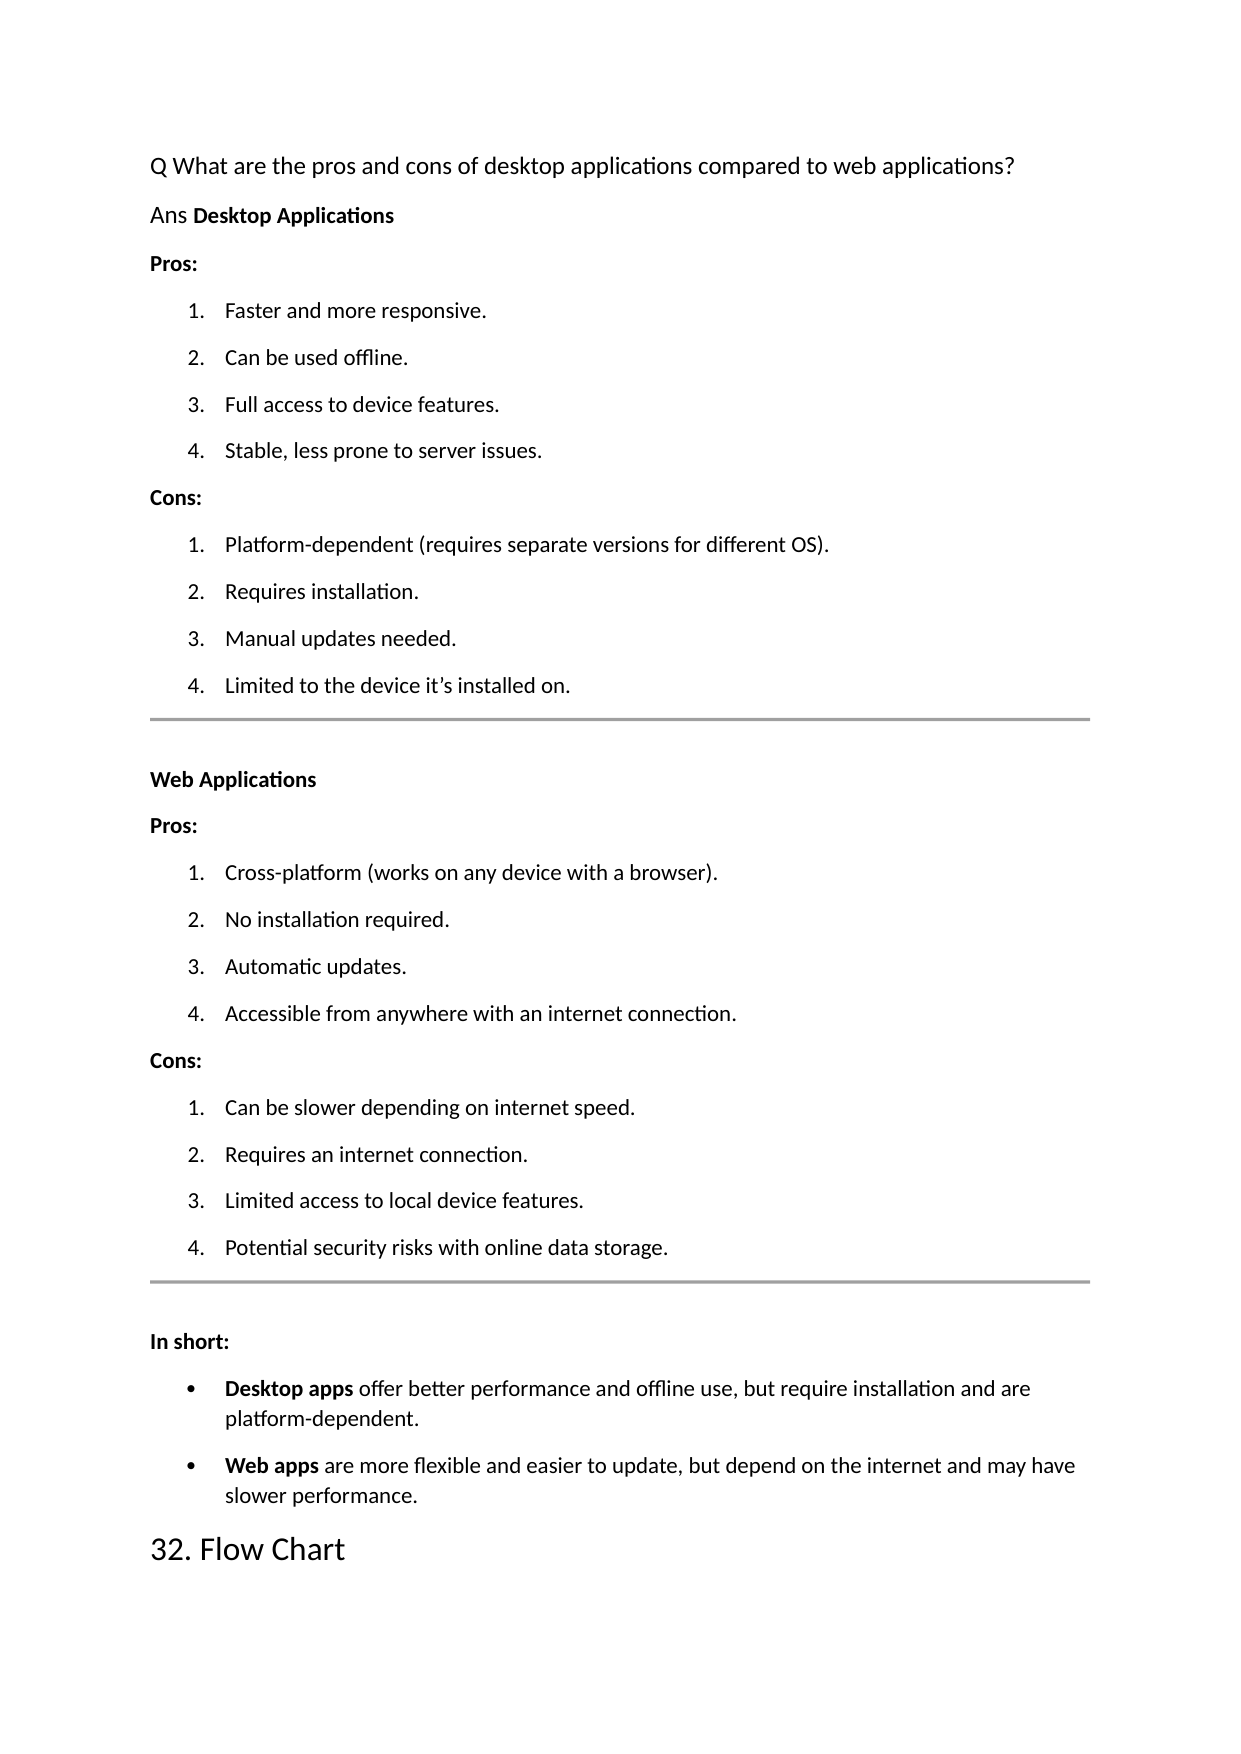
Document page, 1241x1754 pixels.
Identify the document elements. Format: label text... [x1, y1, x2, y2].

text Web Applications [150, 765, 1090, 793]
text 32. Flow Chart [150, 1528, 1090, 1569]
list Platform-dependent (requires separate versions for different OS). [187, 530, 1090, 558]
list Manual updates needed. [187, 624, 1090, 652]
list Stable, less prone to server issues. [187, 437, 1090, 465]
text In short: [150, 1327, 1090, 1355]
list No installation required. [187, 905, 1090, 933]
list Can be used offline. [187, 343, 1090, 371]
list Requires an internet connection. [187, 1140, 1090, 1168]
list Full access to device features. [187, 390, 1090, 418]
list Limited to the device it’s installed on. [187, 671, 1090, 699]
list Web apps are more flexible and easier to update, but depend on the internet and may have slower performance. [187, 1451, 1090, 1509]
text Cons: [150, 483, 1090, 512]
list Faster and more responsive. [187, 296, 1090, 324]
text Q What are the pros and cons of desktop applications compared to web applications? [150, 150, 1090, 181]
list Accessible from anywhere with an internet connection. [187, 999, 1090, 1027]
list Automatic updates. [187, 952, 1090, 980]
text Ans Desktop Applications [150, 199, 1090, 230]
list Cross-platform (works on any device with a browser). [187, 858, 1090, 887]
list Limited access to local device features. [187, 1187, 1090, 1215]
list Requires installation. [187, 577, 1090, 605]
list Potential security risks with online data storage. [187, 1233, 1090, 1262]
text Pros: [150, 812, 1090, 840]
text Pros: [150, 249, 1090, 277]
list Can be slower depending on internet speed. [187, 1093, 1090, 1121]
text Cons: [150, 1046, 1090, 1074]
list Desktop apps offer better performance and offline use, but require installation and are platform-dependent. [187, 1374, 1090, 1432]
